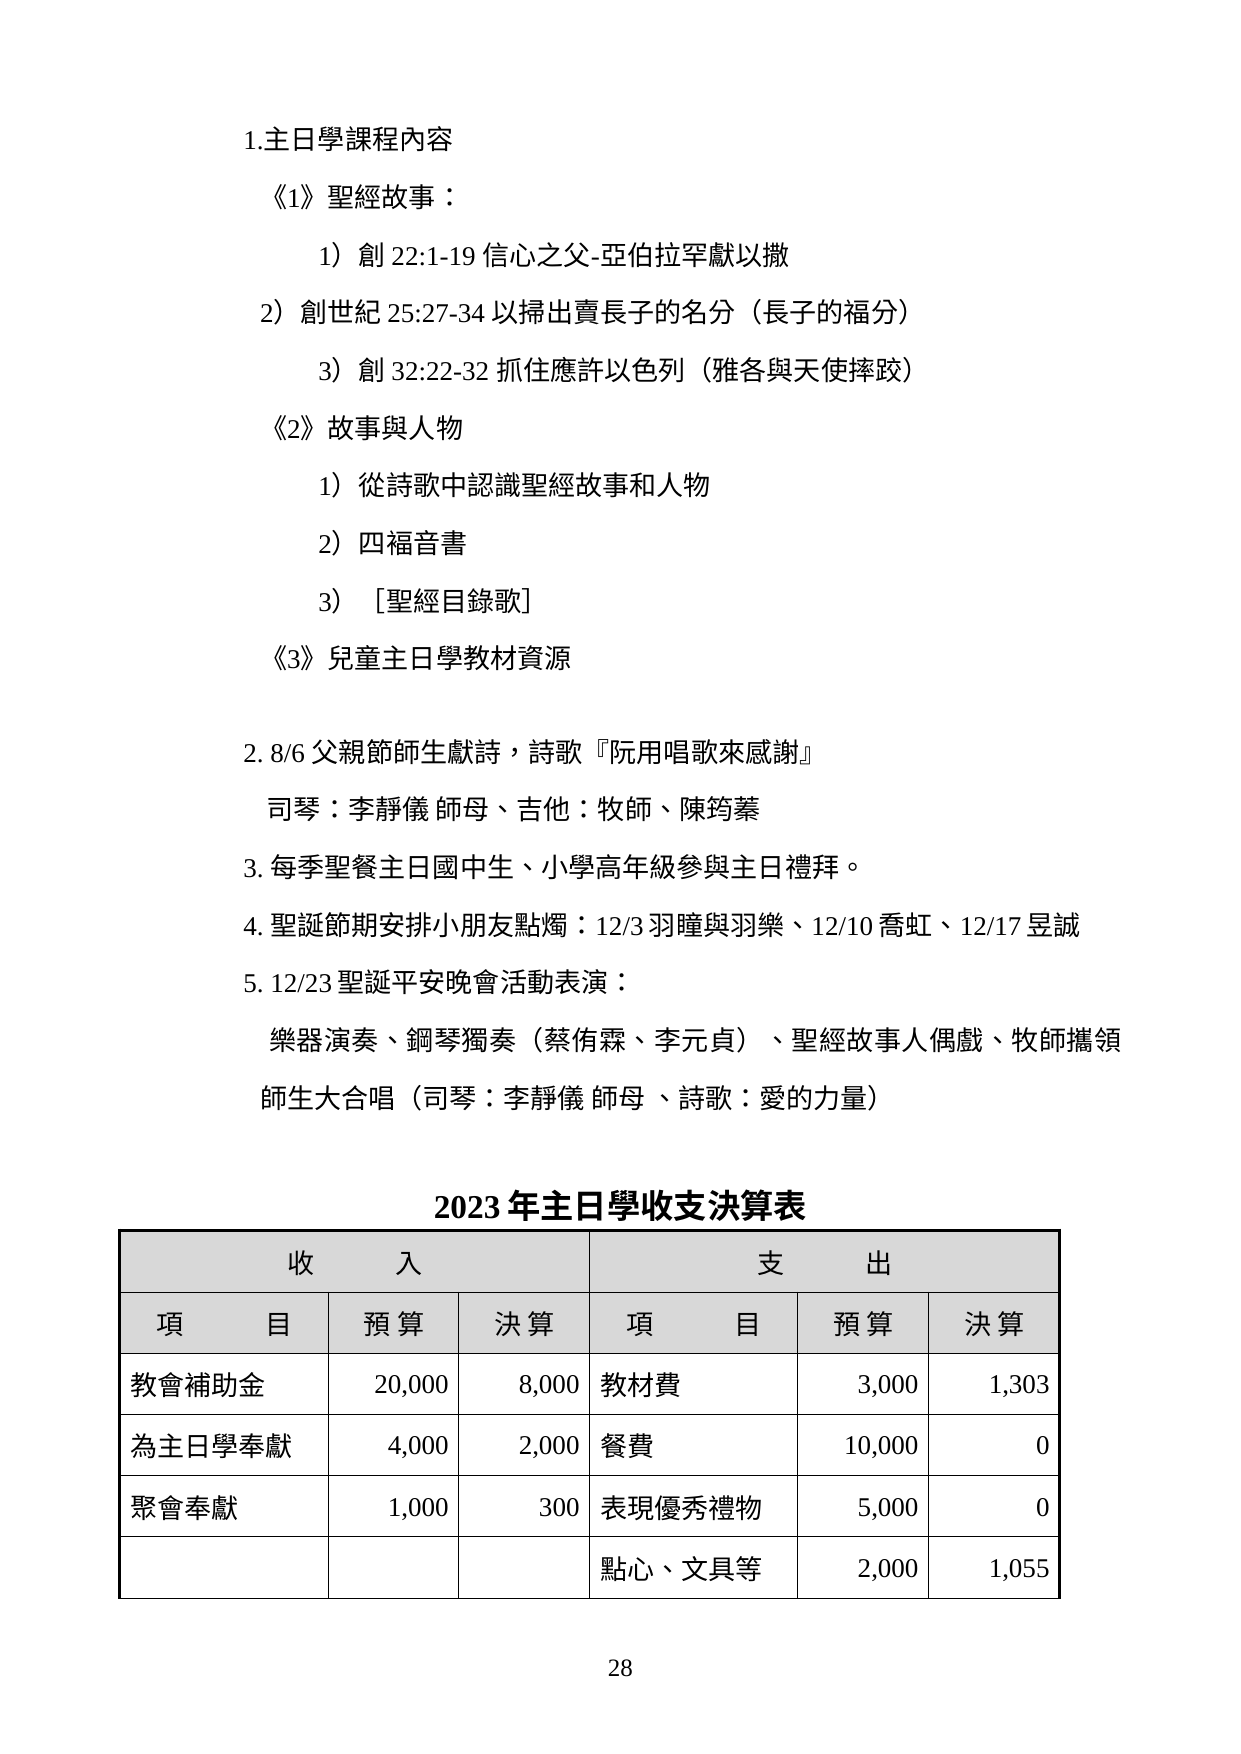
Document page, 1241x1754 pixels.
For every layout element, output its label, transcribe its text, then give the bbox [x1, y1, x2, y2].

text 1）創22:1-19 信心之父-亞伯拉罕獻以撒 [310, 233, 1122, 273]
table_cell 餐費 [590, 1415, 797, 1475]
text 5. 12/23聖誕平安晚會活動表演： [189, 961, 1122, 1001]
table_cell [121, 1537, 328, 1597]
table_cell 教材費 [590, 1354, 797, 1414]
text 樂器演奏、鋼琴獨奏（蔡侑霖、李元貞）、聖經故事人偶戲、牧師攜領師生大合唱（司琴：李靜儀 師母 、詩歌：愛的力量） [189, 1019, 1122, 1116]
table_cell 1,055 [929, 1537, 1058, 1597]
table_cell 8,000 [459, 1354, 589, 1414]
table_cell 2,000 [798, 1537, 928, 1597]
table_cell [459, 1537, 589, 1597]
text 2）創世紀25:27-34 以掃出賣長子的名分（長子的福分） [189, 291, 1122, 331]
table_cell 預 算 [798, 1293, 928, 1353]
table_cell 0 [929, 1476, 1058, 1536]
table_cell 決 算 [929, 1293, 1058, 1353]
text 司琴：李靜儀 師母、吉他：牧師、陳筠蓁 [260, 788, 1122, 827]
text 1.主日學課程內容 [189, 118, 1122, 157]
text 2）四褔音書 [301, 522, 1122, 561]
table_cell 項 目 [121, 1293, 328, 1353]
table_cell 點心、文具等 [590, 1537, 797, 1597]
text 《1》聖經故事： [260, 176, 1122, 215]
text 3）［聖經目錄歌］ [293, 580, 1122, 619]
table_cell 3,000 [798, 1354, 928, 1414]
text 《2》故事與人物 [260, 407, 1122, 446]
table_cell 教會補助金 [121, 1354, 328, 1414]
table_cell [329, 1537, 458, 1597]
table_header 支 出 [590, 1232, 1058, 1292]
table_header 收 入 [121, 1232, 589, 1292]
table_cell 1,303 [929, 1354, 1058, 1414]
text 2023年主日學收支決算表 [118, 1180, 1122, 1228]
text 3）創32:22-32 抓住應許以色列（雅各與天使摔跤） [189, 349, 1122, 388]
table_cell 預 算 [329, 1293, 458, 1353]
table_cell 10,000 [798, 1415, 928, 1475]
table_cell 項 目 [590, 1293, 797, 1353]
table_cell 表現優秀禮物 [590, 1476, 797, 1536]
table_cell 2,000 [459, 1415, 589, 1475]
table_cell 300 [459, 1476, 589, 1536]
text 4. 聖誕節期安排小朋友點燭：12/3羽瞳與羽樂、12/10喬虹、12/17昱誠 [189, 904, 1122, 943]
text 《3》兒童主日學教材資源 [210, 637, 1122, 677]
text 2. 8/6 父親節師生獻詩，詩歌『阮用唱歌來感謝』 [189, 731, 1122, 770]
table_cell 聚會奉獻 [121, 1476, 328, 1536]
text 1）從詩歌中認識聖經故事和人物 [310, 464, 1122, 504]
text 3. 每季聖餐主日國中生、小學高年級參與主日禮拜。 [189, 846, 1122, 885]
table_cell 5,000 [798, 1476, 928, 1536]
table_cell 為主日學奉獻 [121, 1415, 328, 1475]
table_cell 20,000 [329, 1354, 458, 1414]
table_cell 1,000 [329, 1476, 458, 1536]
table_cell 4,000 [329, 1415, 458, 1475]
table_cell 決 算 [459, 1293, 589, 1353]
table_cell 0 [929, 1415, 1058, 1475]
